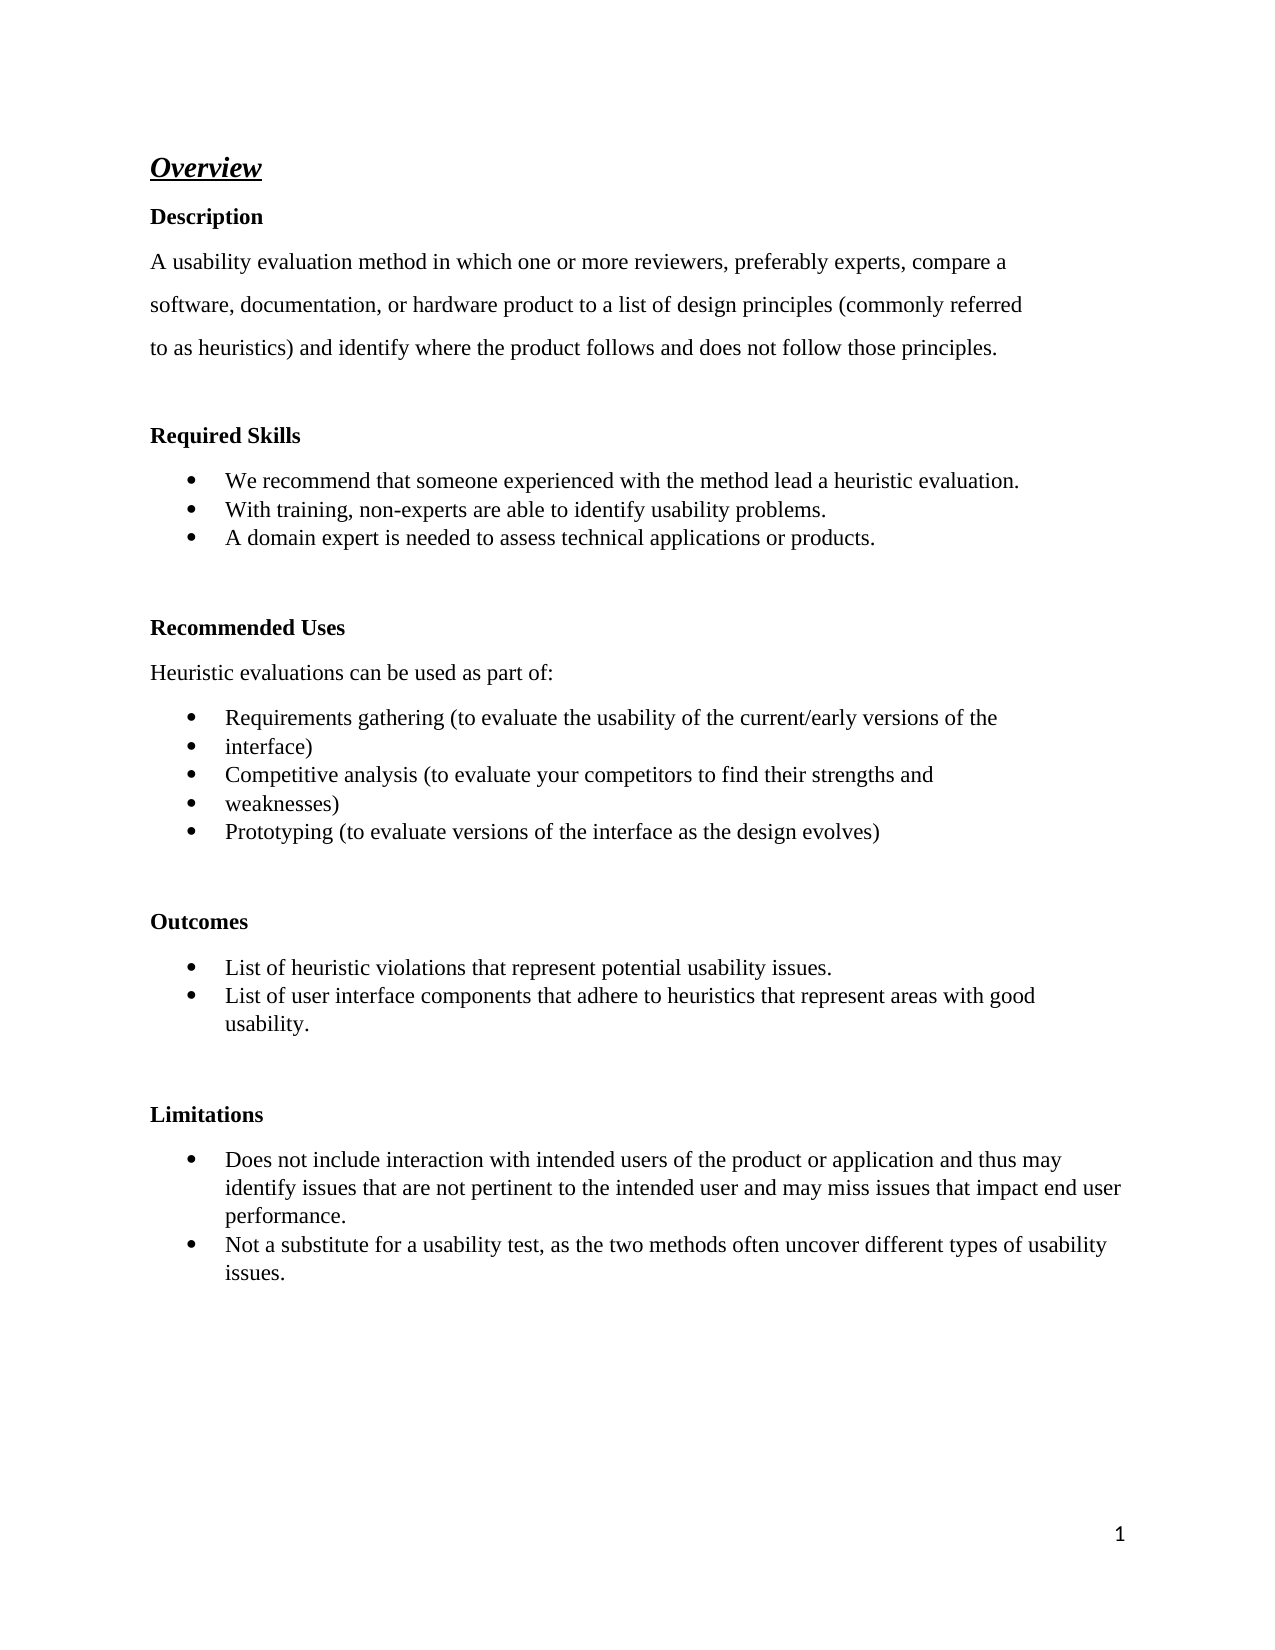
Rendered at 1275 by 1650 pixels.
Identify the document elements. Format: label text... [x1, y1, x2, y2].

list A domain expert is needed to assess technical applications or products. [187, 524, 1125, 550]
text Heuristic evaluations can be used as part of: [150, 659, 1125, 686]
list Not a substitute for a usability test, as the two methods often uncover different types of usability issues. [187, 1231, 1125, 1286]
list Prototyping (to evaluate versions of the interface as the design evolves) [187, 818, 1125, 844]
list List of heuristic violations that represent potential usability issues. [187, 953, 1125, 980]
text to as heuristics) and identify where the product follows and does not follow those principles. [150, 334, 1125, 360]
list weaknesses) [187, 790, 1125, 816]
list Does not include interaction with intended users of the product or application and thus may identify issues that are not pertinent to the intended user and may miss issues that impact end user performance. [187, 1146, 1125, 1229]
text Limitations [150, 1101, 1125, 1127]
text Required Skills [150, 422, 1125, 448]
text Description [150, 203, 1125, 229]
list Requirements gathering (to evaluate the usability of the current/early versions of the [187, 704, 1125, 731]
list We recommend that someone experienced with the method lead a heuristic evaluation. [187, 467, 1125, 493]
list interface) [187, 733, 1125, 759]
text A usability evaluation method in which one or more reviewers, preferably experts, compare a [150, 248, 1125, 274]
list List of user interface components that adhere to heuristics that represent areas with good usability. [187, 982, 1125, 1037]
text software, documentation, or hardware product to a list of design principles (commonly referred [150, 291, 1125, 317]
text Recommended Uses [150, 614, 1125, 641]
list Competitive analysis (to evaluate your competitors to find their strengths and [187, 761, 1125, 788]
text Overview [150, 150, 1125, 183]
text Outcomes [150, 908, 1125, 935]
list With training, non-experts are able to identify usability problems. [187, 496, 1125, 522]
